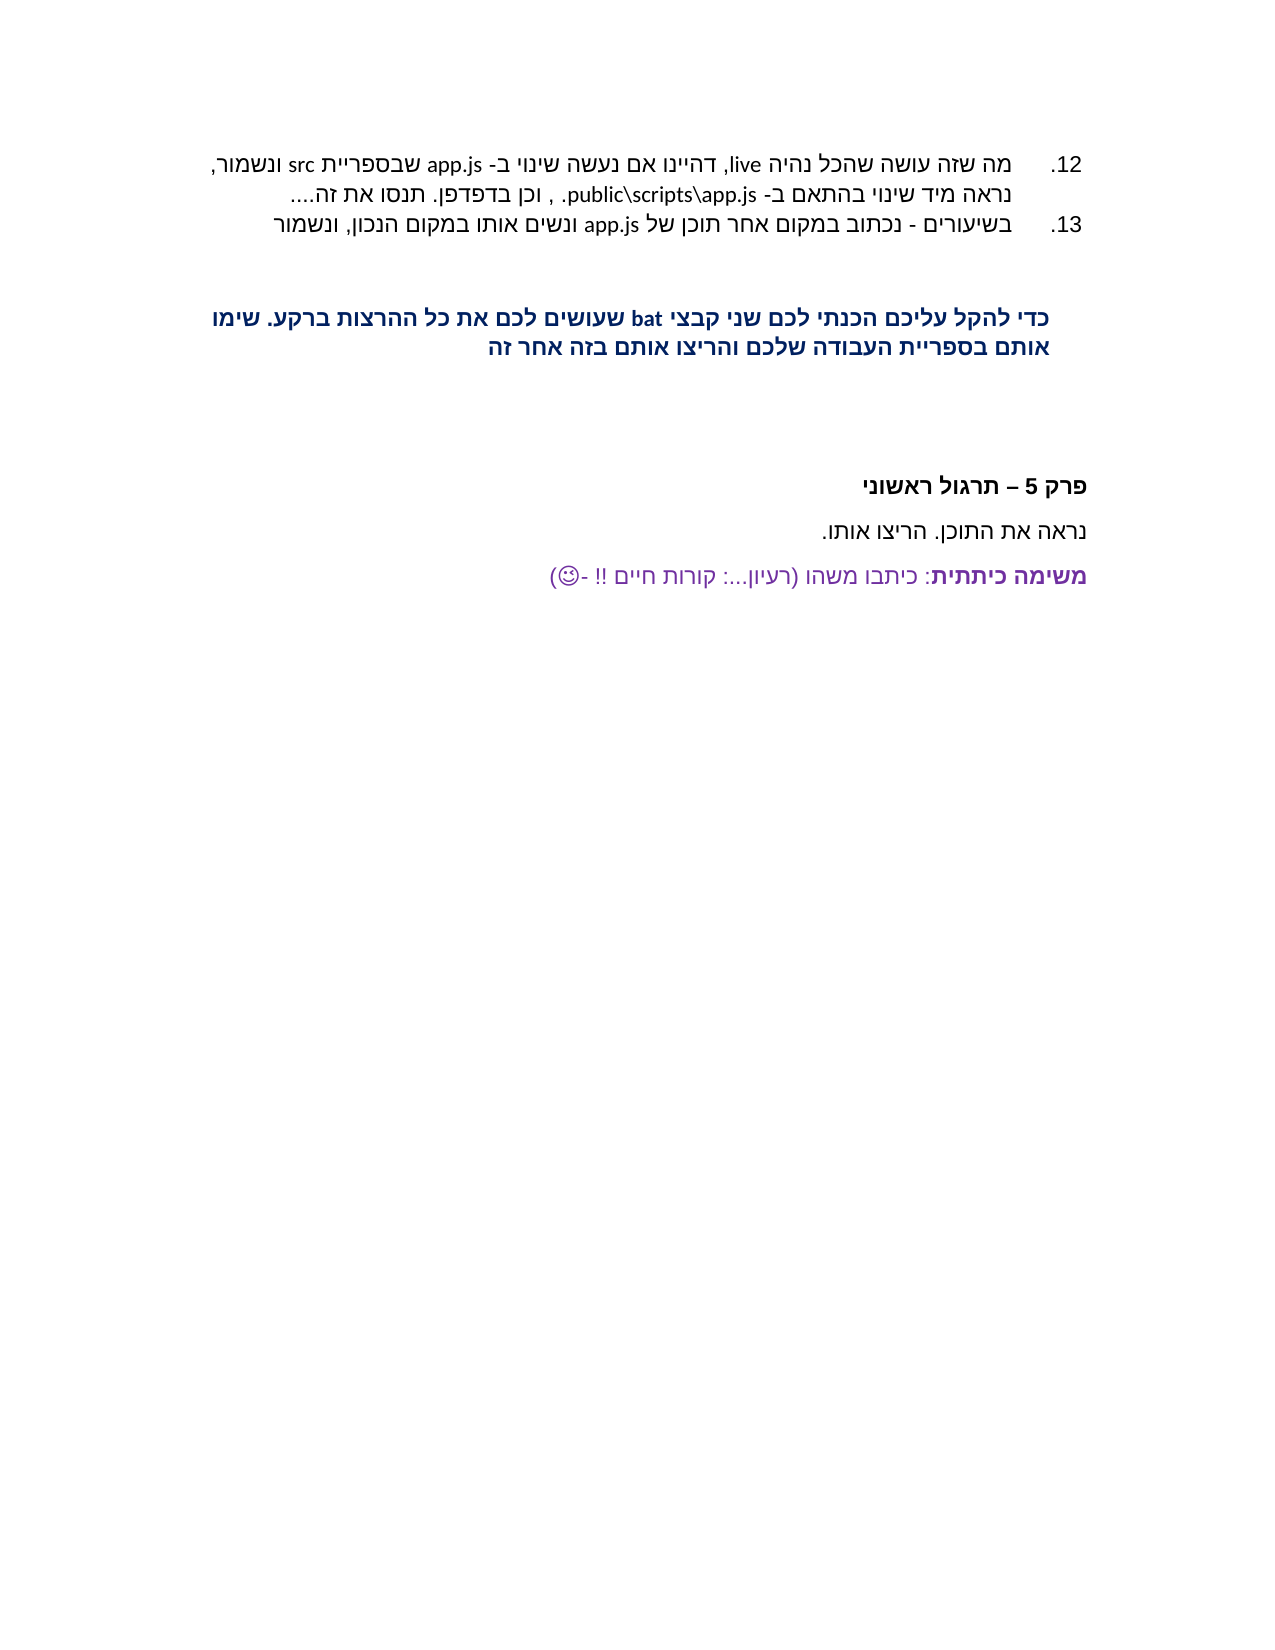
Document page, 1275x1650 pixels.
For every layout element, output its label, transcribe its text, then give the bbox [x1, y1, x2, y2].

text משימה כיתתית: כיתבו משהו (רעיון...: קורות חיים !! -) [187, 563, 1087, 590]
list מה שזה עושה שהכל נהיה live, דהיינו אם נעשה שינוי ב- app.js שבספריית src ונשמור, נראה מיד שינוי בהתאם ב- public\scripts\app.js. , וכן בדפדפן. תנסו את זה.... [187, 150, 1050, 208]
text פרק 5 – תרגול ראשוני [187, 473, 1087, 499]
list בשיעורים - נכתוב במקום אחר תוכן של app.js ונשים אותו במקום הנכון, ונשמור [187, 210, 1050, 238]
text כדי להקל עליכם הכנתי לכם שני קבצי bat שעושים לכם את כל ההרצות ברקע. שימו אותם בספריית העבודה שלכם והריצו אותם בזה אחר זה [187, 304, 1050, 361]
text נראה את התוכן. הריצו אותו. [187, 518, 1087, 544]
